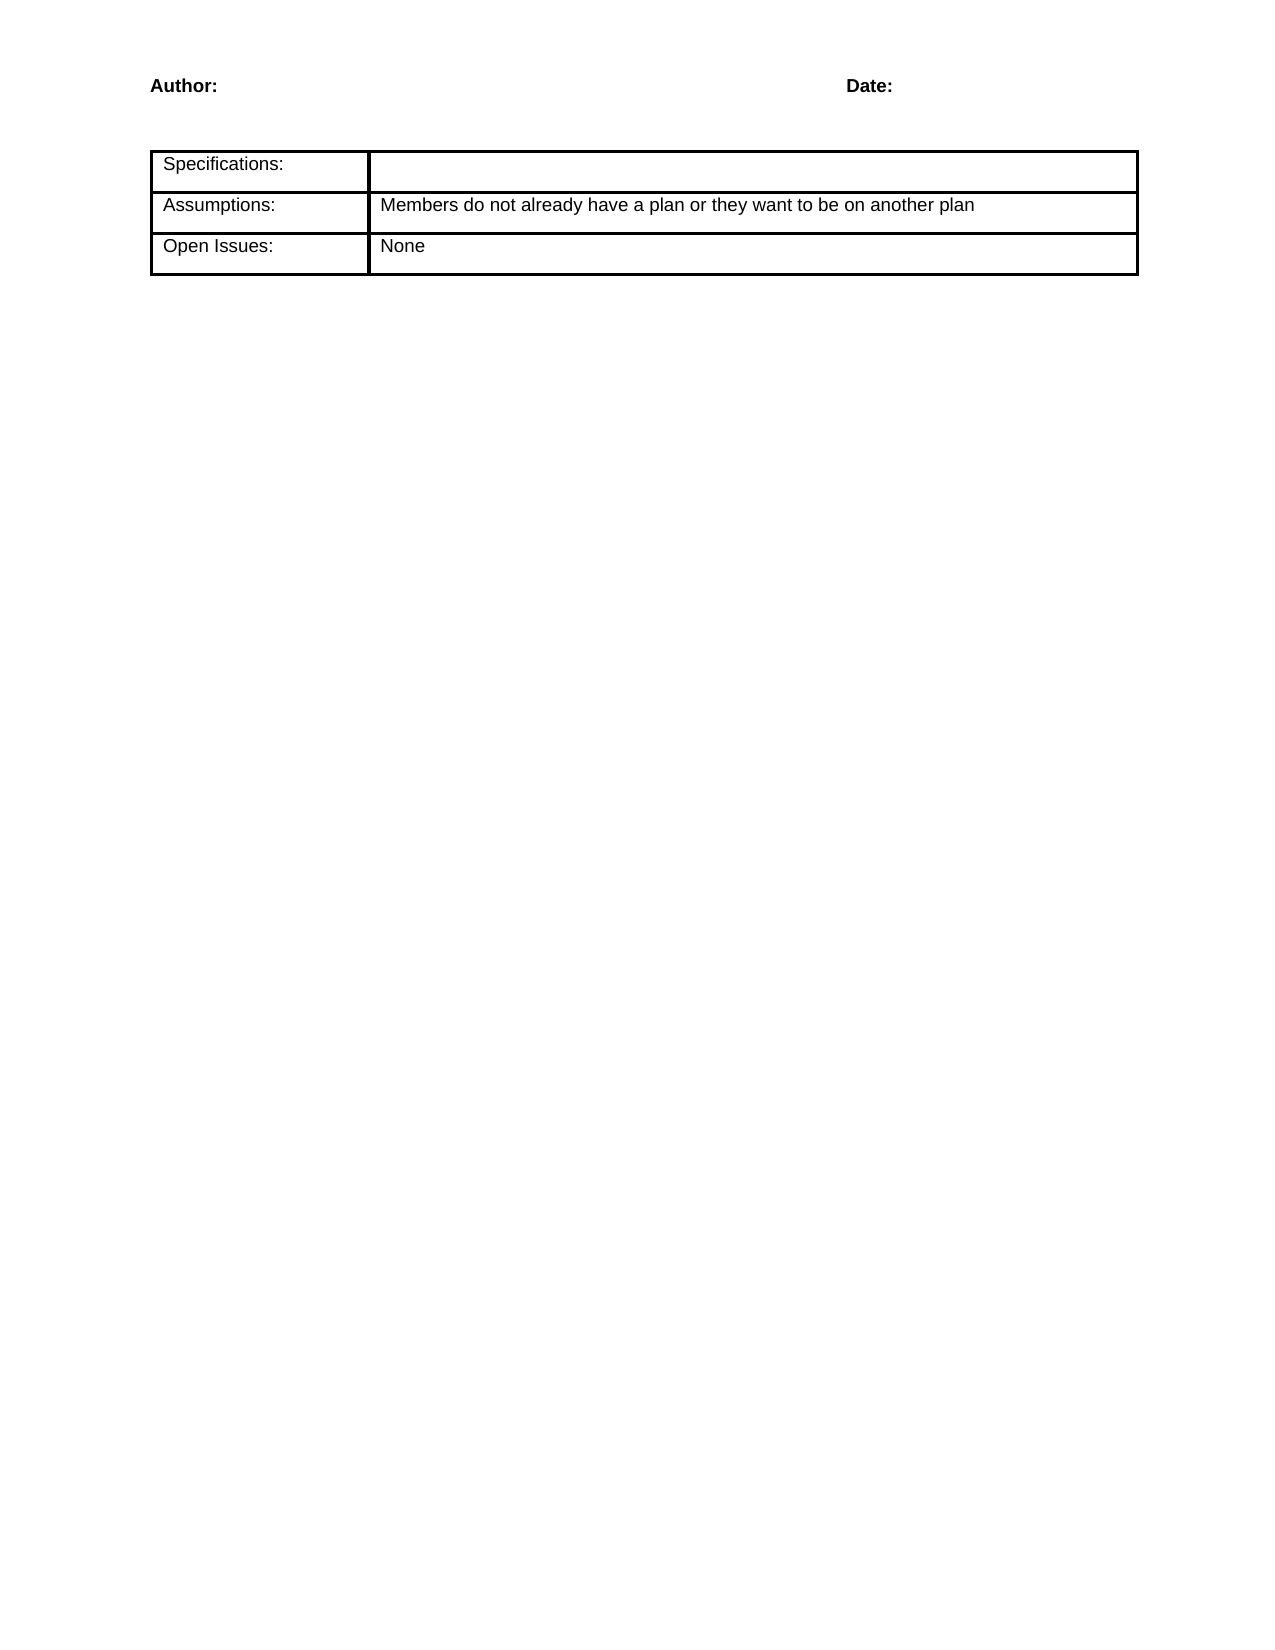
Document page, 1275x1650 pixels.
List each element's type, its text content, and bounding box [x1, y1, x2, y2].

table_cell Members do not already have a plan or they want to be on another plan [371, 194, 1136, 232]
table_cell None [371, 235, 1136, 273]
table_cell Assumptions: [153, 194, 367, 232]
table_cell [371, 153, 1136, 191]
table_cell Open Issues: [153, 235, 367, 273]
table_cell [153, 153, 367, 191]
